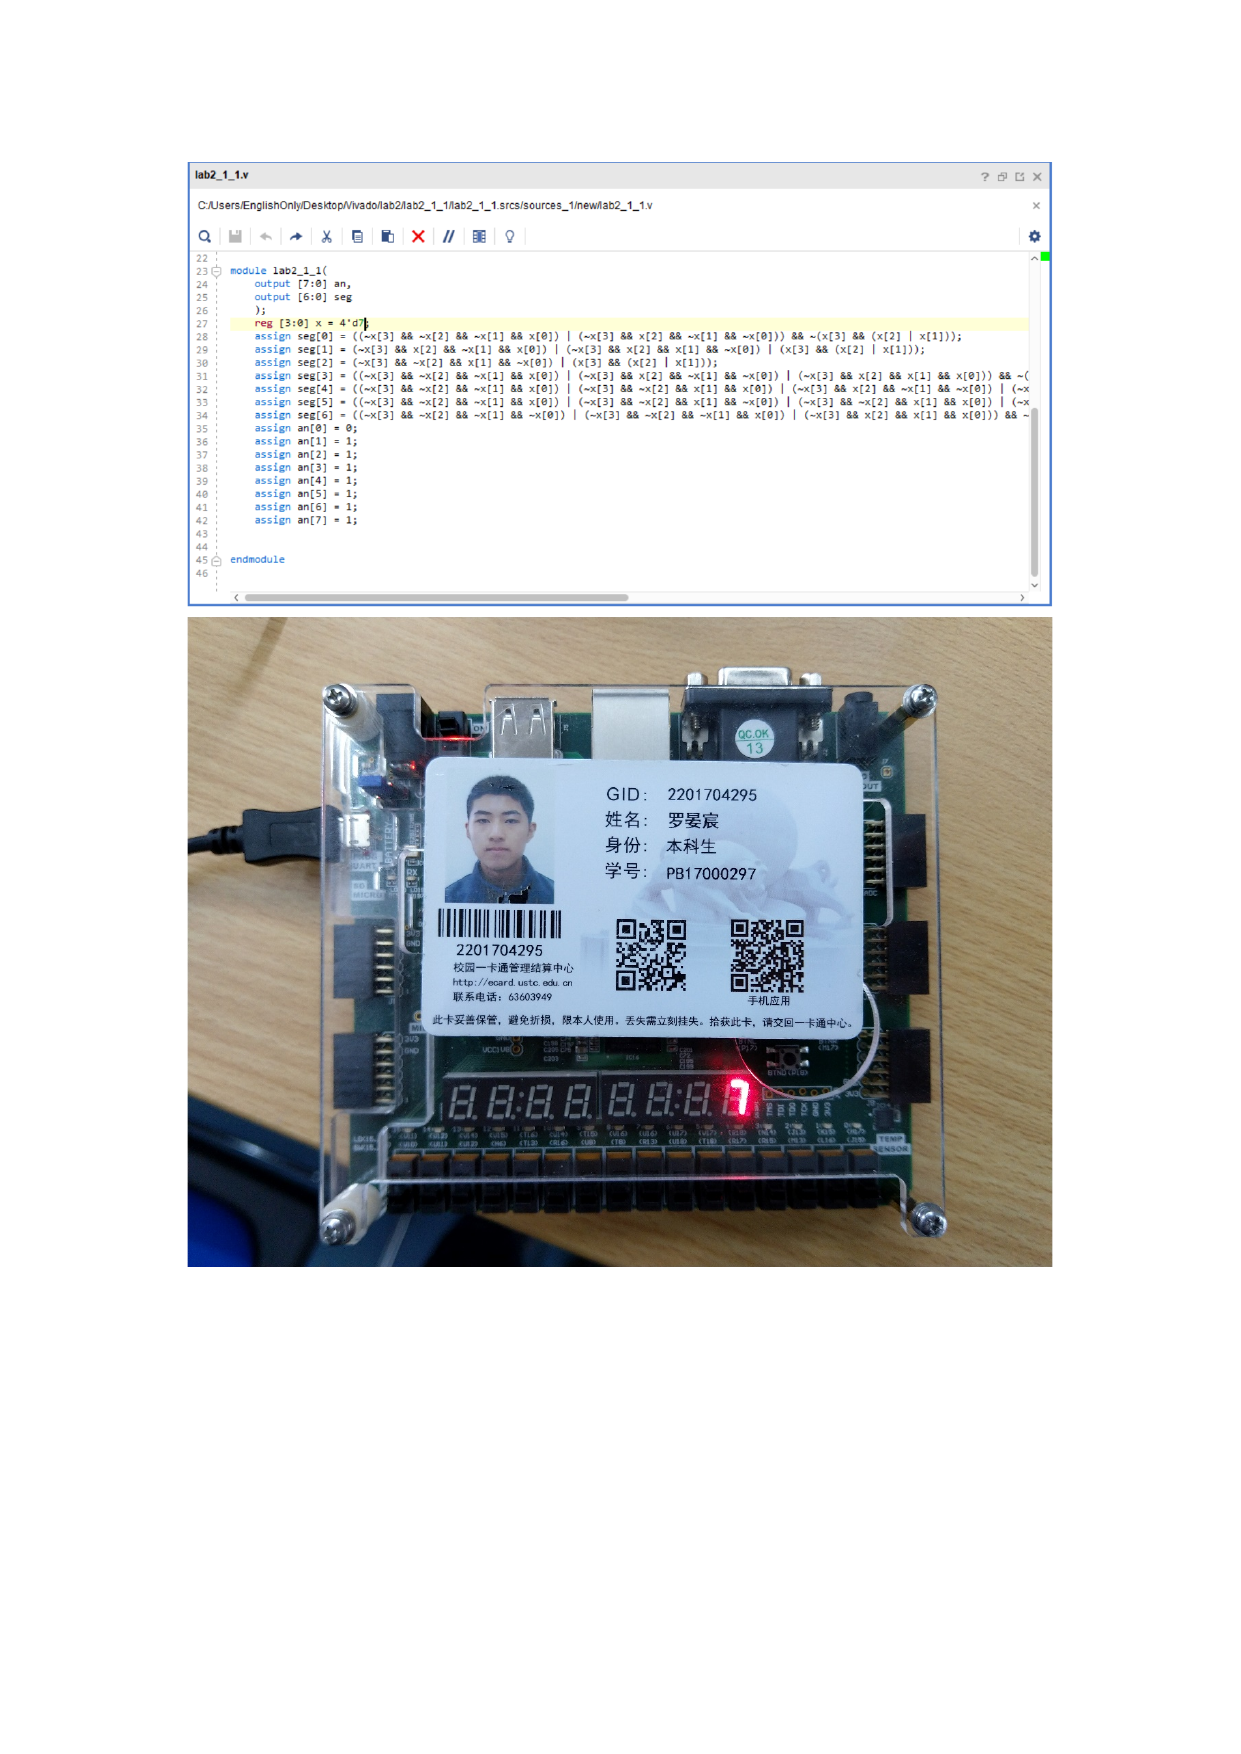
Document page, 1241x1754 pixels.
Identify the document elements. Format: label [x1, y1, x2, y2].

picture [187, 617, 1053, 1267]
picture [187, 162, 1053, 607]
